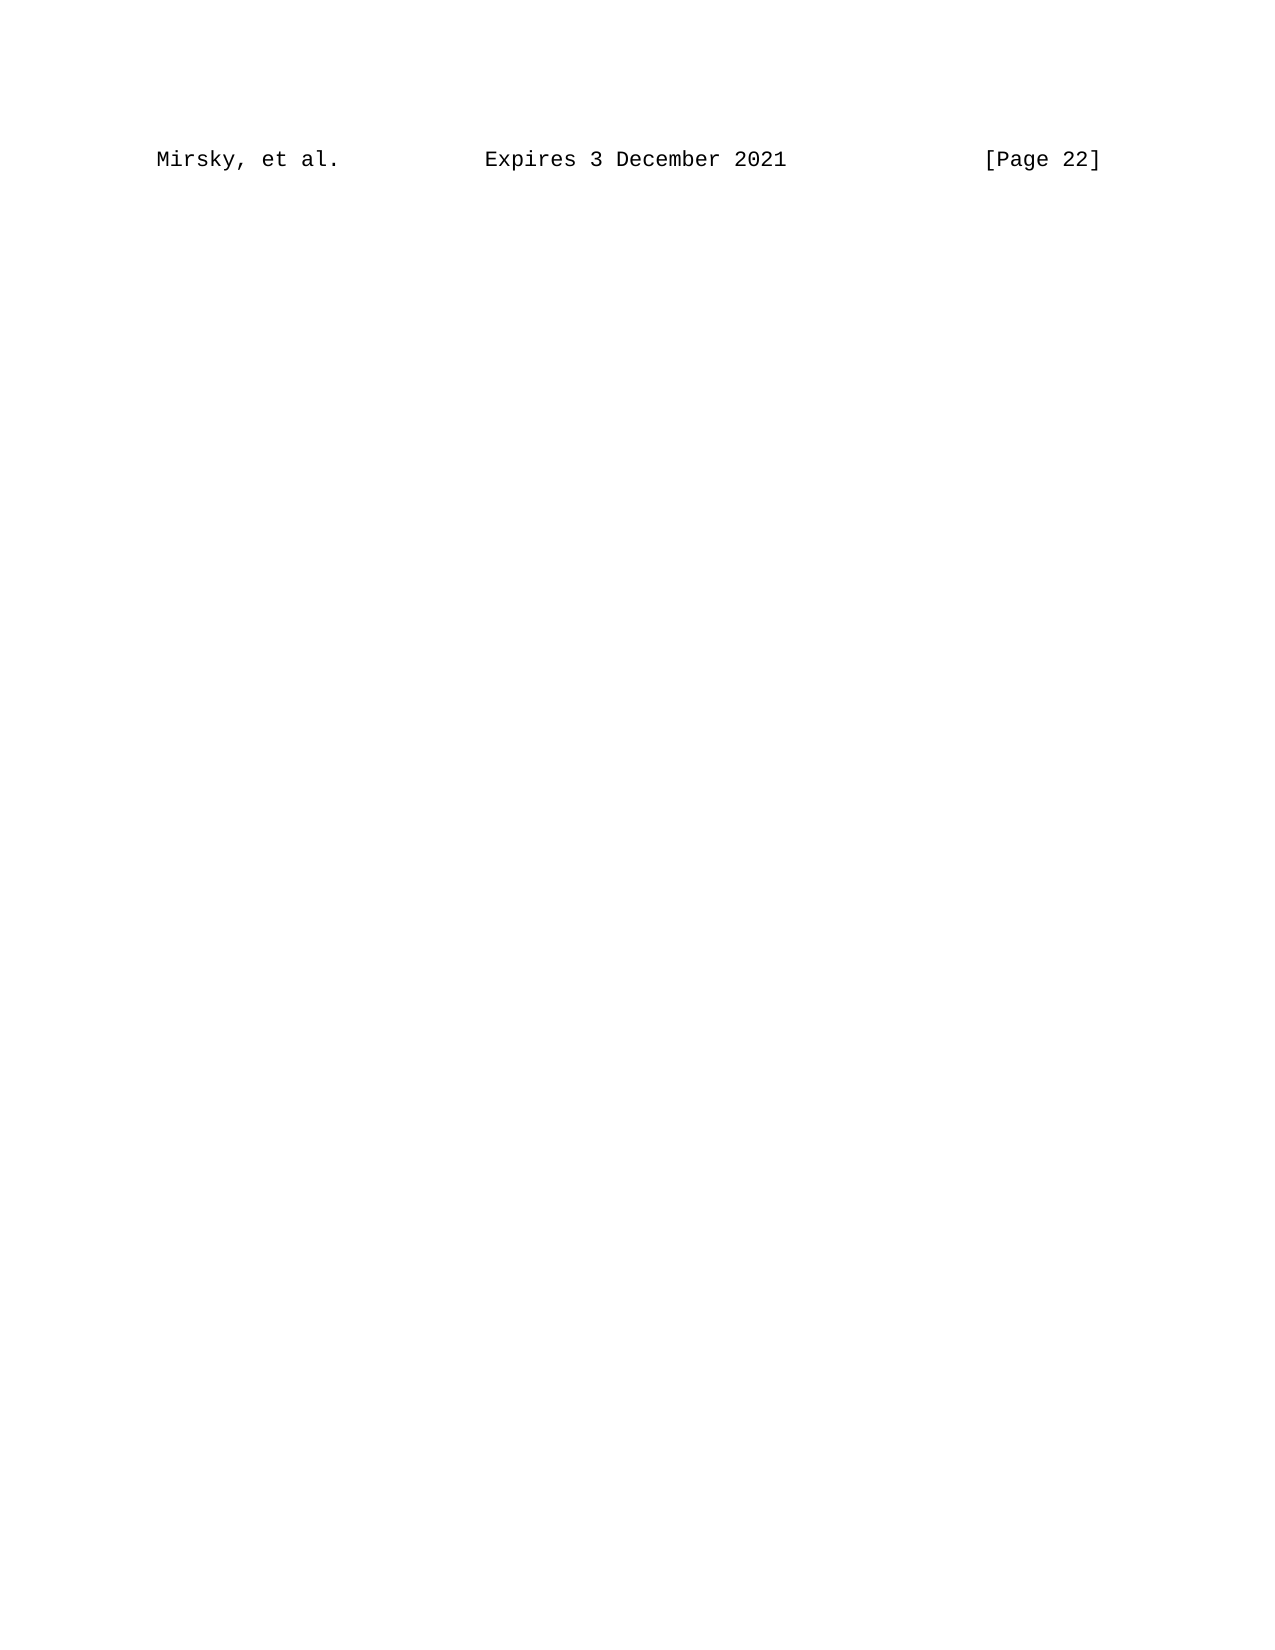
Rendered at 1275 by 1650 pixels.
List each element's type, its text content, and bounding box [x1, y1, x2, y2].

text Mirsky, et al. Expires 3 December 2021 [Page 22] [156, 148, 1118, 173]
